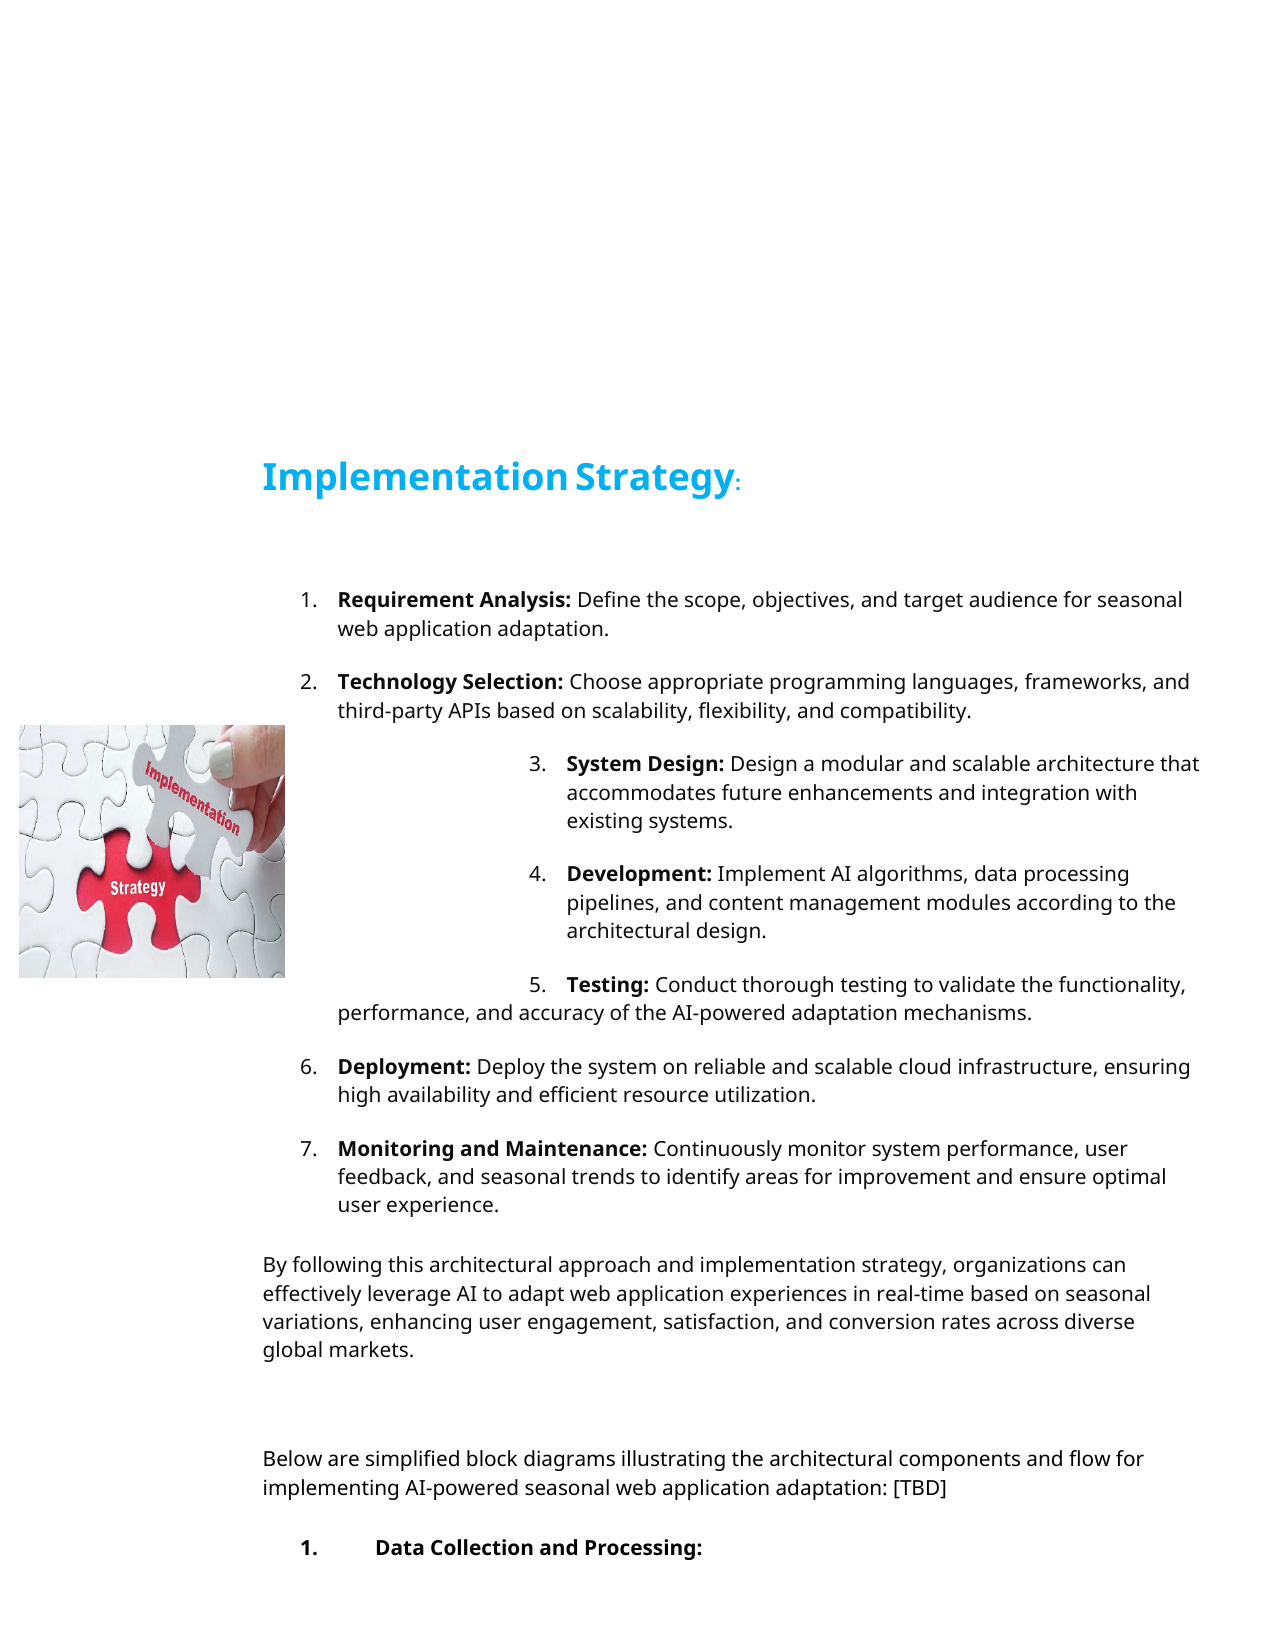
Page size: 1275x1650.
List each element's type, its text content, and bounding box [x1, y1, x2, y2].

list Technology Selection: Choose appropriate programming languages, frameworks, and third-party APIs based on scalability, flexibility, and compatibility. [300, 667, 1200, 724]
list Requirement Analysis: Define the scope, objectives, and target audience for seasonal web application adaptation. [300, 586, 1200, 642]
list Development: Implement AI algorithms, data processing pipelines, and content management modules according to the architectural design. [300, 859, 1200, 945]
text By following this architectural approach and implementation strategy, organizations can effectively leverage AI to adapt web application experiences in real-time based on seasonal variations, enhancing user engagement, satisfaction, and conversion rates across diverse global markets. [262, 1250, 1200, 1364]
list System Design: Design a modular and scalable architecture that accommodates future enhancements and integration with existing systems. [300, 749, 1200, 834]
list Monitoring and Maintenance: Continuously monitor system performance, user feedback, and seasonal trends to identify areas for improvement and ensure optimal user experience. [300, 1134, 1200, 1219]
picture [18, 725, 285, 978]
text 1. Data Collection and Processing: [300, 1533, 1200, 1561]
subtitle Implementation Strategy: [262, 450, 1200, 501]
list Testing: Conduct thorough testing to validate the functionality, performance, and accuracy of the AI-powered adaptation mechanisms. [300, 970, 1200, 1027]
list Deployment: Deploy the system on reliable and scalable cloud infrastructure, ensuring high availability and efficient resource utilization. [300, 1052, 1200, 1109]
text Below are simplified block diagrams illustrating the architectural components and flow for implementing AI-powered seasonal web application adaptation: [TBD] [262, 1444, 1200, 1501]
